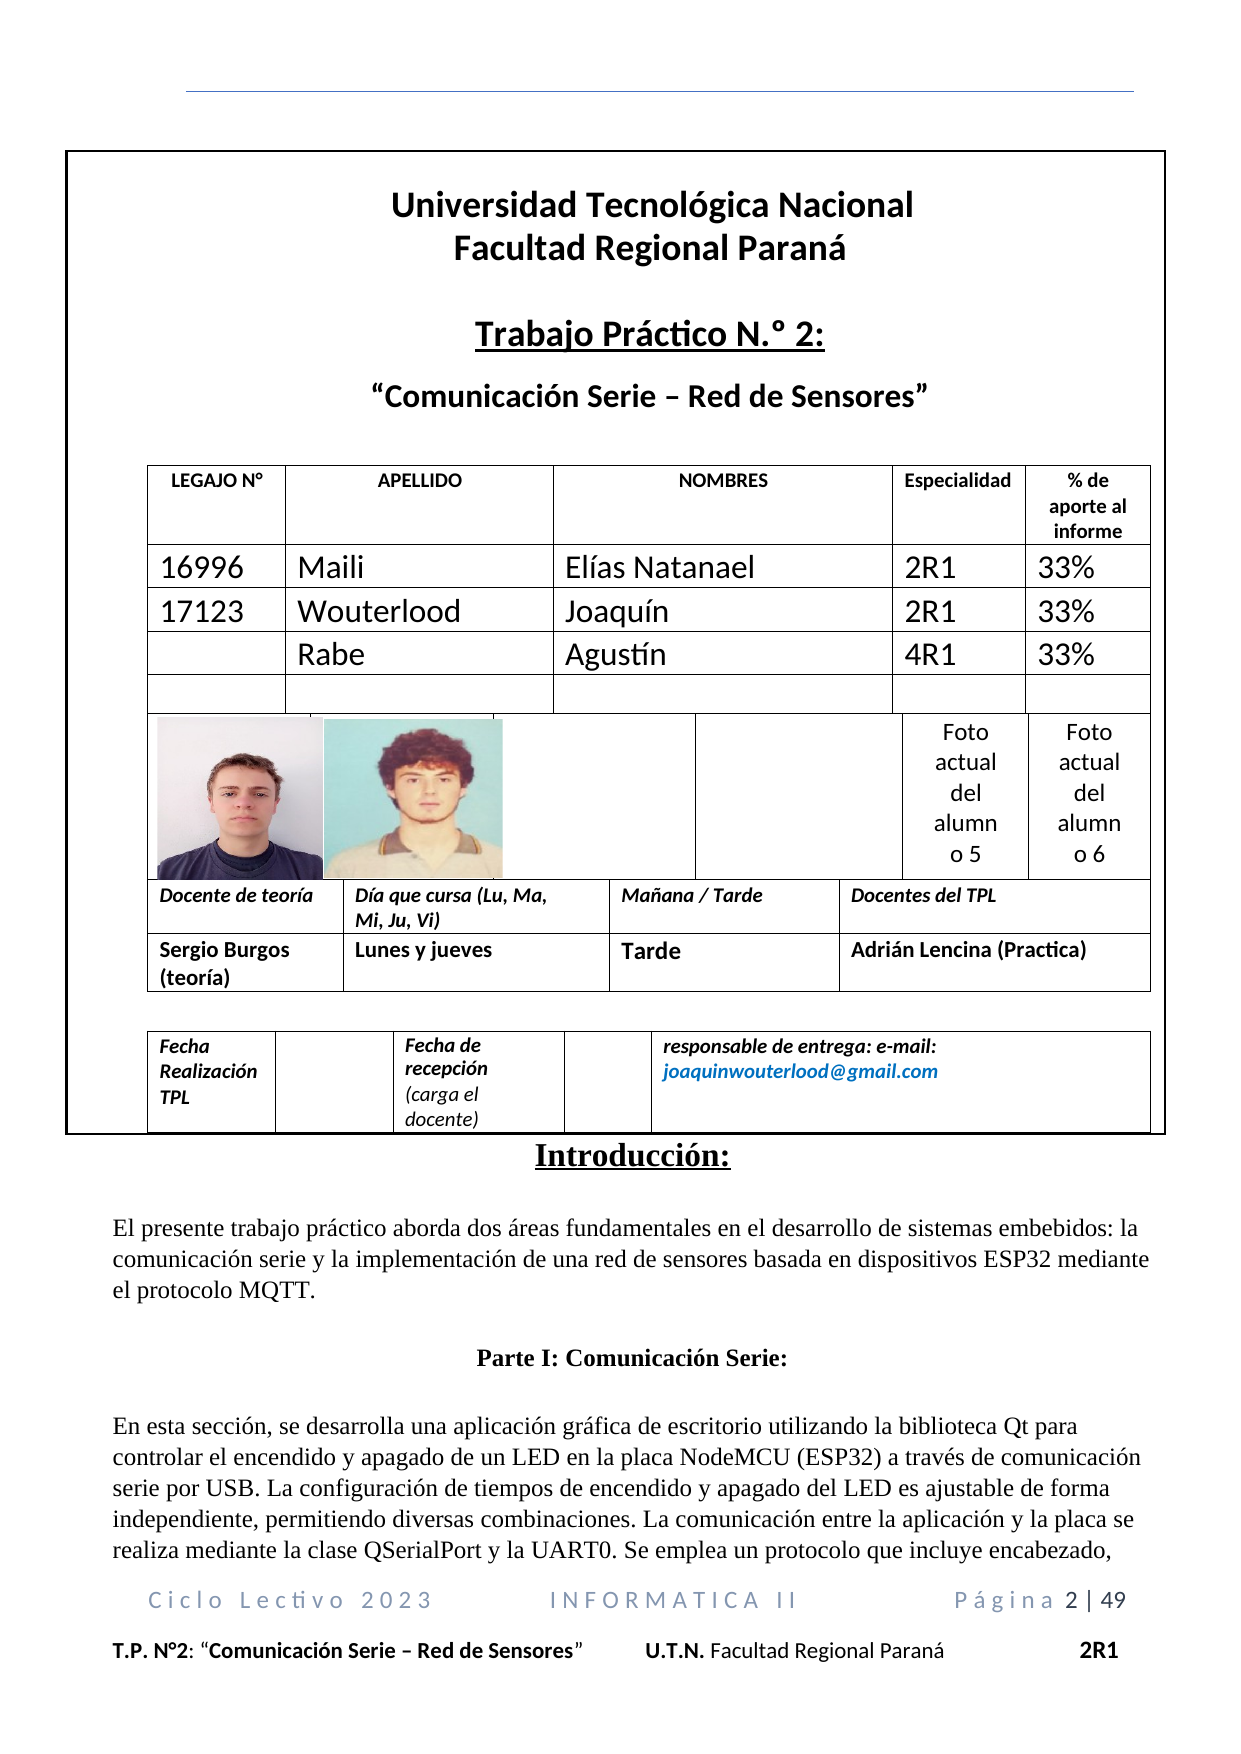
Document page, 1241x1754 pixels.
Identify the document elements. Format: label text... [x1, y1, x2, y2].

text Introducción: [112, 1135, 1152, 1174]
text Parte I: Comunicación Serie: [112, 1343, 1152, 1372]
picture [157, 717, 503, 880]
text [112, 1411, 1152, 1564]
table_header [68, 152, 1164, 1133]
text El presente trabajo práctico aborda dos áreas fundamentales en el desarrollo de sistemas embebidos: la comunicación serie y la implementación de una red de sensores basada en dispositivos ESP32 mediante el protocolo MQTT. [112, 1213, 1152, 1304]
